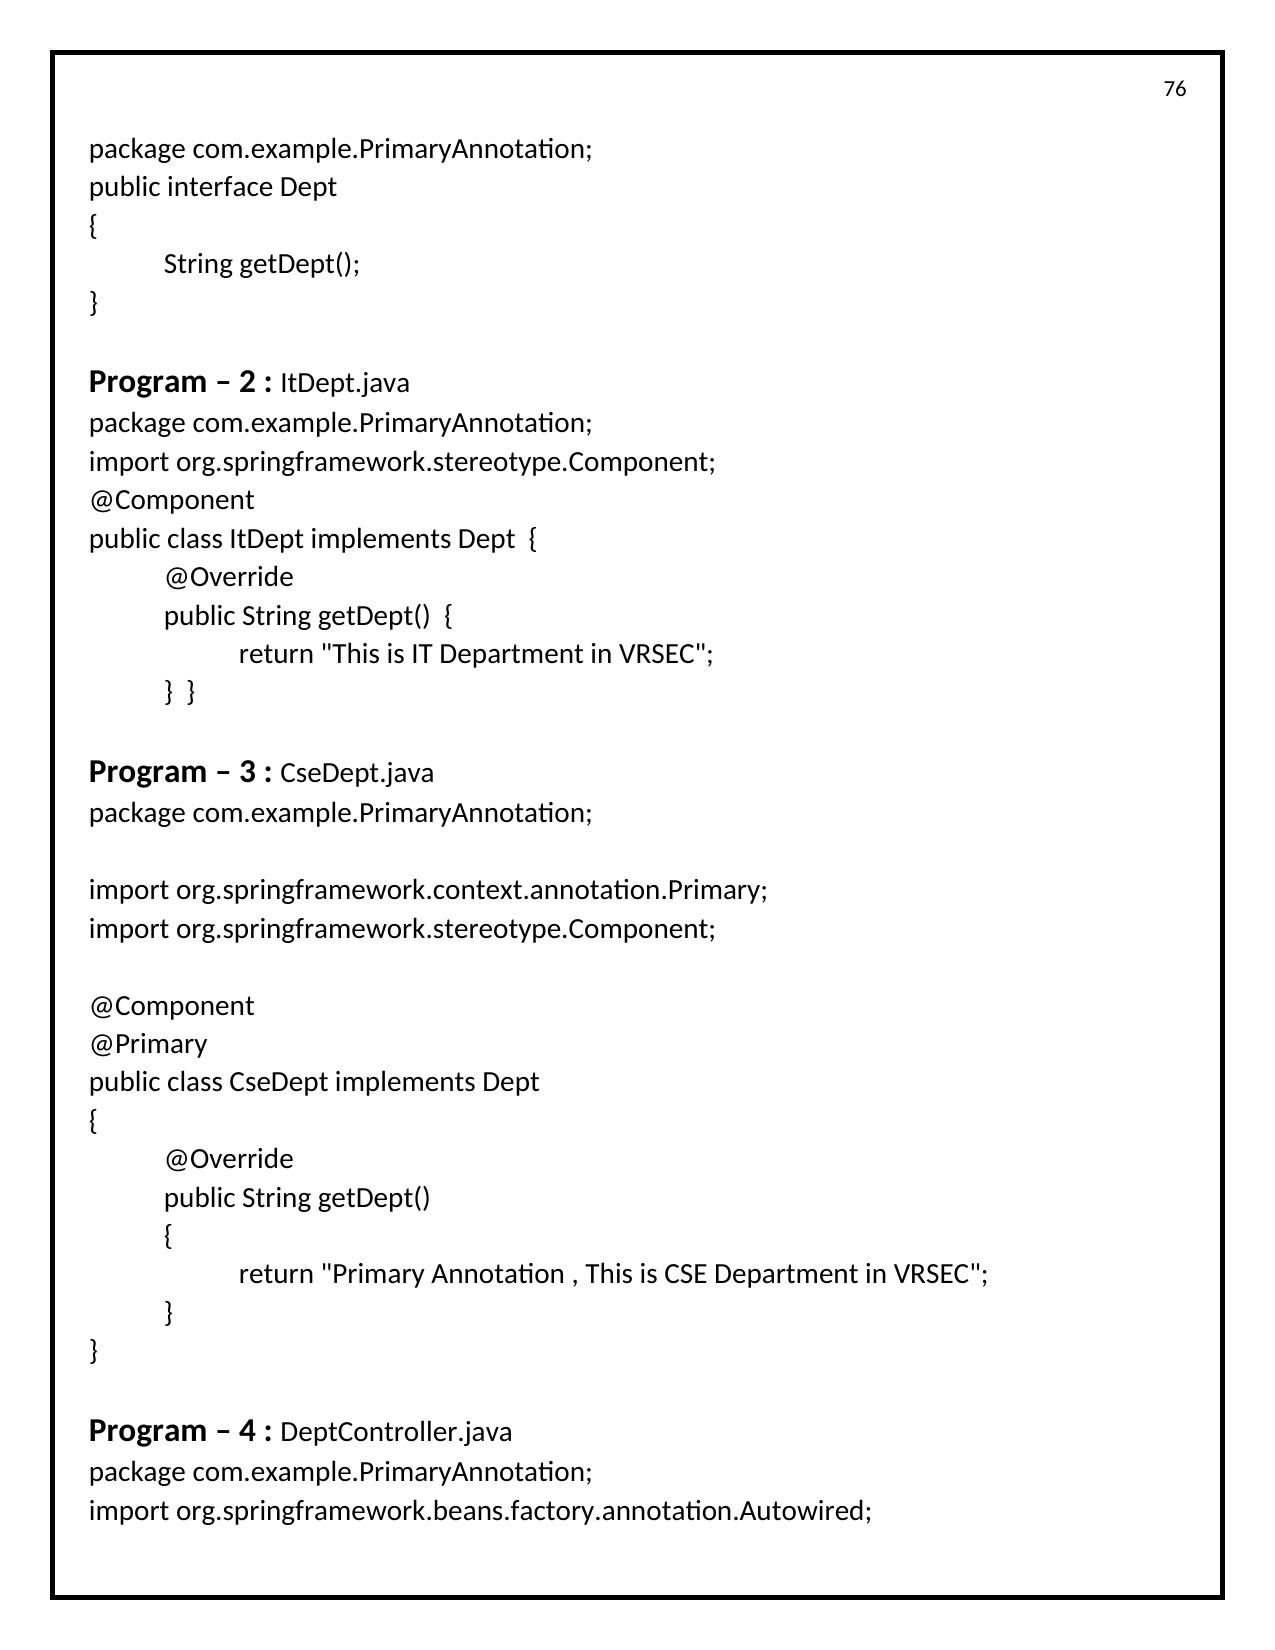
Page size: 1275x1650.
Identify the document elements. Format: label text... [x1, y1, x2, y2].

list import org.springframework.stereotype.Component; [89, 443, 1186, 478]
list { [89, 1102, 1186, 1137]
list @Primary [89, 1025, 1186, 1061]
list package com.example.PrimaryAnnotation; [89, 404, 1186, 440]
list @Override [89, 1140, 1186, 1176]
list } [89, 1294, 1186, 1330]
list import org.springframework.context.annotation.Primary; [89, 871, 1186, 907]
list public interface Dept [89, 168, 1186, 204]
list { [89, 1217, 1186, 1253]
list return "Primary Annotation , This is CSE Department in VRSEC"; [89, 1256, 1186, 1291]
list { [89, 207, 1186, 242]
list import org.springframework.stereotype.Component; [89, 910, 1186, 945]
list public class ItDept implements Dept { [89, 520, 1186, 555]
list Program – 2 : ItDept.java [89, 361, 1186, 401]
list } [89, 1332, 1186, 1368]
list public String getDept() { [89, 597, 1186, 632]
list Program – 3 : CseDept.java [89, 750, 1186, 791]
list @Component [89, 481, 1186, 517]
list public String getDept() [89, 1179, 1186, 1214]
list String getDept(); [89, 245, 1186, 281]
list package com.example.PrimaryAnnotation; [89, 1453, 1186, 1489]
list public class CseDept implements Dept [89, 1063, 1186, 1099]
list } } [89, 673, 1186, 709]
list @Override [89, 558, 1186, 594]
list package com.example.PrimaryAnnotation; [89, 130, 1186, 166]
list import org.springframework.beans.factory.annotation.Autowired; [89, 1492, 1186, 1527]
list @Component [89, 987, 1186, 1022]
list return "This is IT Department in VRSEC"; [89, 635, 1186, 671]
list Program – 4 : DeptController.java [89, 1409, 1186, 1450]
list } [89, 284, 1186, 319]
list package com.example.PrimaryAnnotation; [89, 794, 1186, 830]
